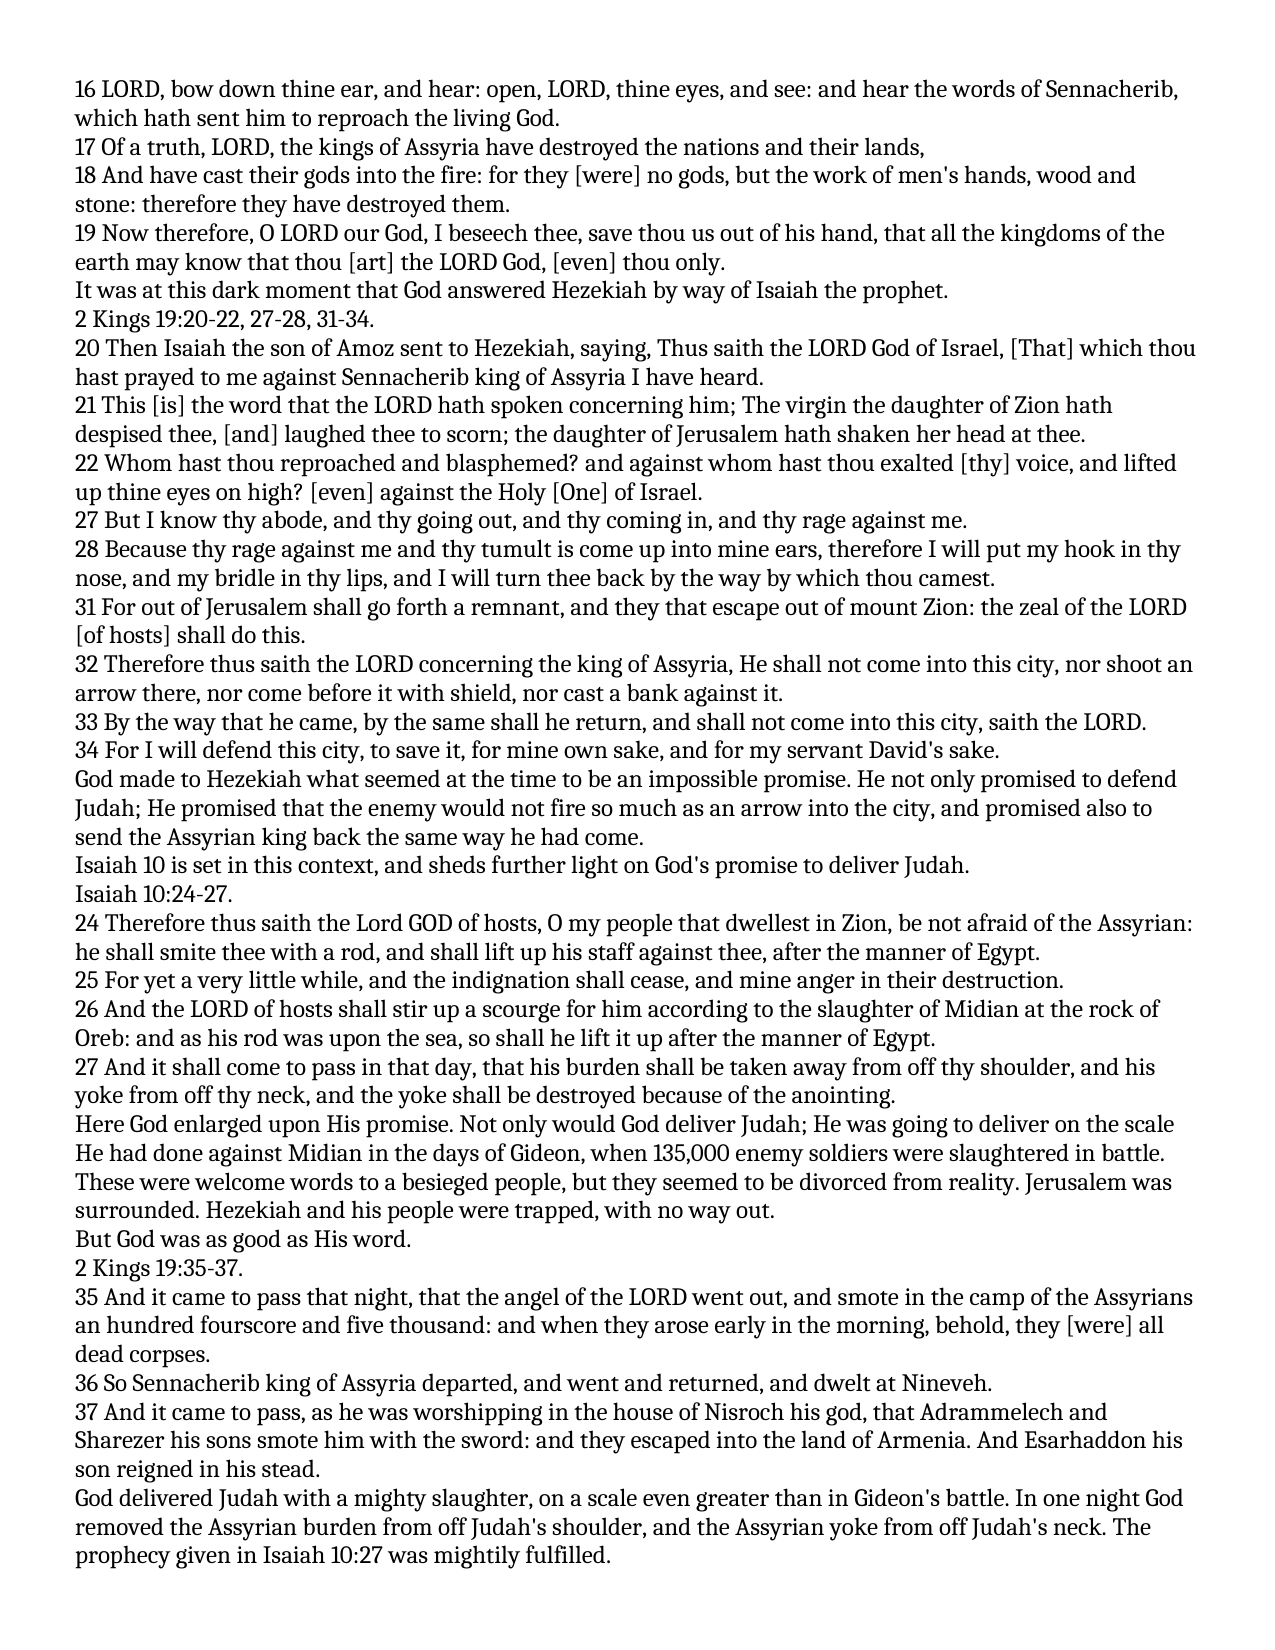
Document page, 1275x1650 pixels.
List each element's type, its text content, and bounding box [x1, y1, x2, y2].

text 31 For out of Jerusalem shall go forth a remnant, and they that escape out of mount Zion: the zeal of the LORD [of hosts] shall do this. 32 Therefore thus saith the LORD concerning the king of Assyria, He shall not come into this city, nor shoot an arrow there, nor come before it with shield, nor cast a bank against it. 33 By the way that he came, by the same shall he return, and shall not come into this city, saith the LORD. 34 For I will defend this city, to save it, for mine own sake, and for my servant David's sake. [75, 592, 1200, 765]
text Isaiah 10:24-27. 24 Therefore thus saith the Lord GOD of hosts, O my people that dwellest in Zion, be not afraid of the Assyrian: he shall smite thee with a rod, and shall lift up his staff against thee, after the manner of Egypt. 25 For yet a very little while, and the indignation shall cease, and mine anger in their destruction. 26 And the LORD of hosts shall stir up a scourge for him according to the slaughter of Midian at the rock of Oreb: and as his rod was upon the sea, so shall he lift it up after the manner of Egypt. 27 And it shall come to pass in that day, that his burden shall be taken away from off thy shoulder, and his yoke from off thy neck, and the yoke shall be destroyed because of the anointing. [75, 880, 1200, 1110]
text 2 Kings 19:35-37. 35 And it came to pass that night, that the angel of the LORD went out, and smote in the camp of the Assyrians an hundred fourscore and five thousand: and when they arose early in the morning, behold, they [were] all dead corpses. 36 So Sennacherib king of Assyria departed, and went and returned, and dwelt at Nineveh. 37 And it came to pass, as he was worshipping in the house of Nisroch his god, that Adrammelech and Sharezer his sons smote him with the sword: and they escaped into the land of Armenia. And Esarhaddon his son reigned in his stead. [75, 1254, 1200, 1484]
text God delivered Judah with a mighty slaughter, on a scale even greater than in Gideon's battle. In one night God removed the Assyrian burden from off Judah's shoulder, and the Assyrian yoke from off Judah's neck. The prophecy given in Isaiah 10:27 was mightily fulfilled. [75, 1484, 1200, 1570]
text 27 But I know thy abode, and thy going out, and thy coming in, and thy rage against me. 28 Because thy rage against me and thy tumult is come up into mine ears, therefore I will put my hook in thy nose, and my bridle in thy lips, and I will turn thee back by the way by which thou camest. [75, 506, 1200, 592]
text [75, 75, 1200, 276]
text 2 Kings 19:20-22, 27-28, 31-34. 20 Then Isaiah the son of Amoz sent to Hezekiah, saying, Thus saith the LORD God of Israel, [That] which thou hast prayed to me against Sennacherib king of Assyria I have heard. 21 This [is] the word that the LORD hath spoken concerning him; The virgin the daughter of Zion hath despised thee, [and] laughed thee to scorn; the daughter of Jerusalem hath shaken her head at thee. 22 Whom hast thou reproached and blasphemed? and against whom hast thou exalted [thy] voice, and lifted up thine eyes on high? [even] against the Holy [One] of Israel. [75, 305, 1200, 506]
text God made to Hezekiah what seemed at the time to be an impossible promise. He not only promised to defend Judah; He promised that the enemy would not fire so much as an arrow into the city, and promised also to send the Assyrian king back the same way he had come. [75, 765, 1200, 851]
text It was at this dark moment that God answered Hezekiah by way of Isaiah the prophet. [75, 276, 1200, 305]
text Here God enlarged upon His promise. Not only would God deliver Judah; He was going to deliver on the scale He had done against Midian in the days of Gideon, when 135,000 enemy soldiers were slaughtered in battle. These were welcome words to a besieged people, but they seemed to be divorced from reality. Jerusalem was surrounded. Hezekiah and his people were trapped, with no way out. [75, 1110, 1200, 1225]
text But God was as good as His word. [75, 1225, 1200, 1254]
text Isaiah 10 is set in this context, and sheds further light on God's promise to deliver Judah. [75, 851, 1200, 880]
